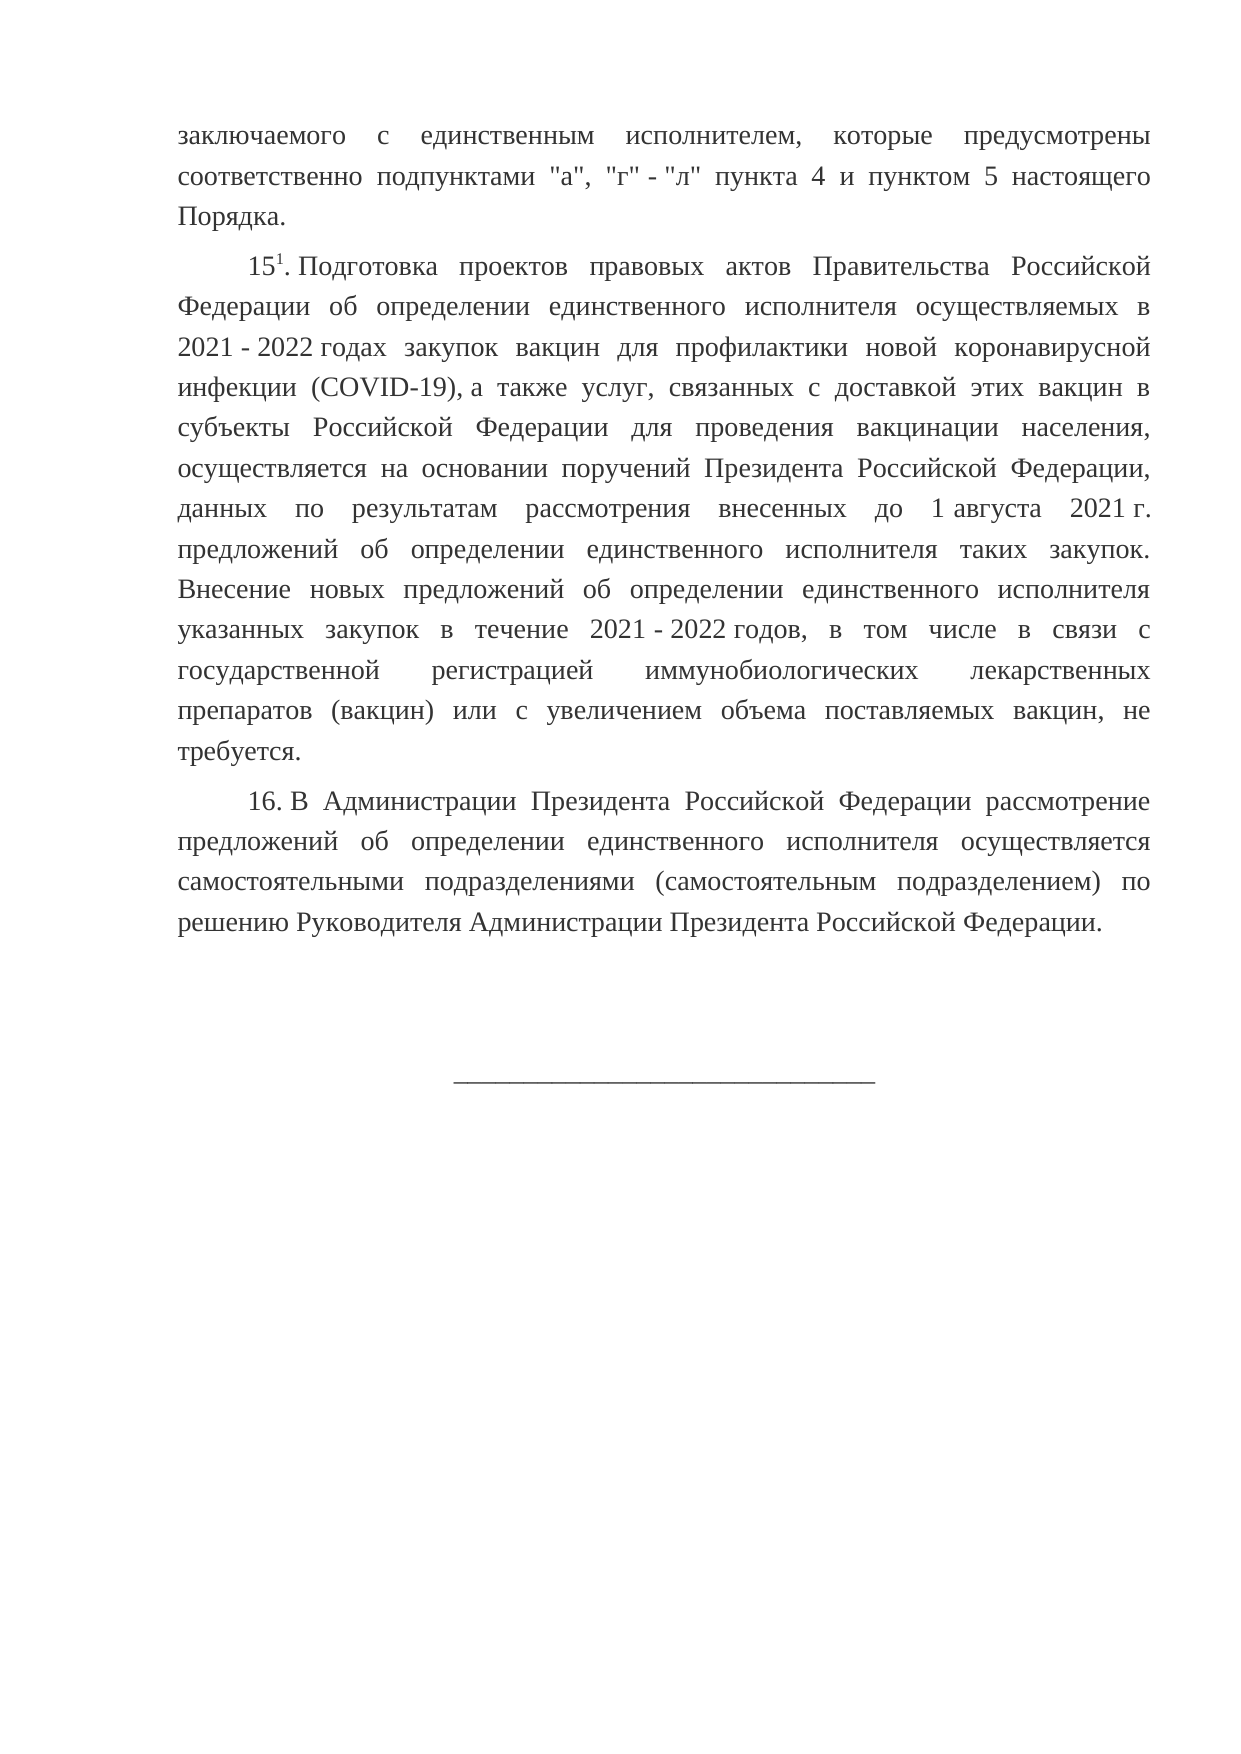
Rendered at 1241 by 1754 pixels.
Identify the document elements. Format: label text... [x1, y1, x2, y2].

text 151. Подготовка проектов правовых актов Правительства Российской Федерации об определении единственного исполнителя осуществляемых в 2021 - 2022 годах закупок вакцин для профилактики новой коронавирусной инфекции (COVID-19), а также услуг, связанных с доставкой этих вакцин в субъекты Российской Федерации для проведения вакцинации населения, осуществляется на основании поручений Президента Российской Федерации, данных по результатам рассмотрения внесенных до 1 августа 2021 г. предложений об определении единственного исполнителя таких закупок. Внесение новых предложений об определении единственного исполнителя указанных закупок в течение 2021 - 2022 годов, в том числе в связи с государственной регистрацией иммунобиологических лекарственных препаратов (вакцин) или с увеличением объема поставляемых вакцин, не требуется. [177, 249, 1152, 766]
text ______________________________ [247, 1054, 1081, 1087]
text 16. В Администрации Президента Российской Федерации рассмотрение предложений об определении единственного исполнителя осуществляется самостоятельными подразделениями (самостоятельным подразделением) по решению Руководителя Администрации Президента Российской Федерации. [177, 783, 1152, 937]
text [177, 118, 1152, 231]
